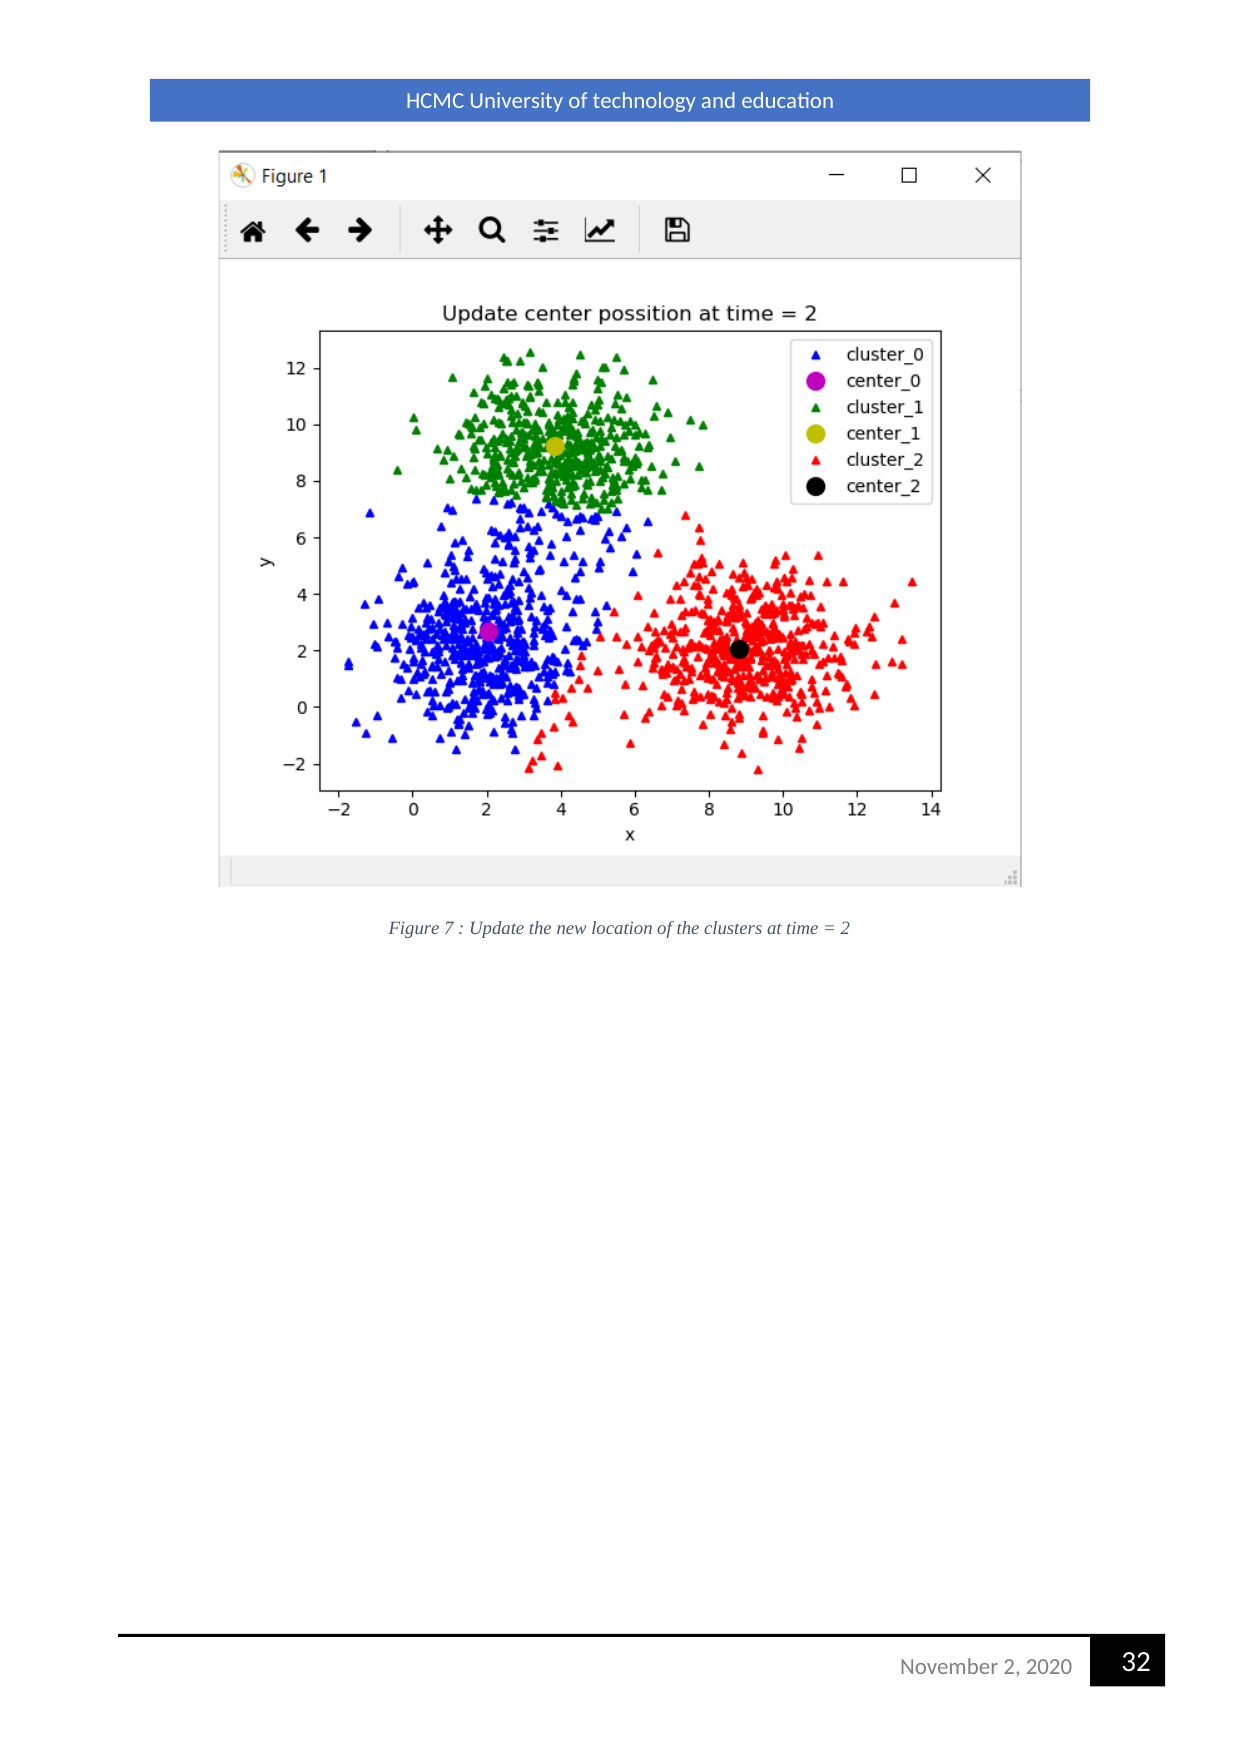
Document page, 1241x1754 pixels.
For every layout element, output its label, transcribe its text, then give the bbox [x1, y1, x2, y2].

picture [218, 150, 1022, 887]
text Figure 7 : Update the new location of the clusters at time = 2 [150, 917, 1090, 938]
